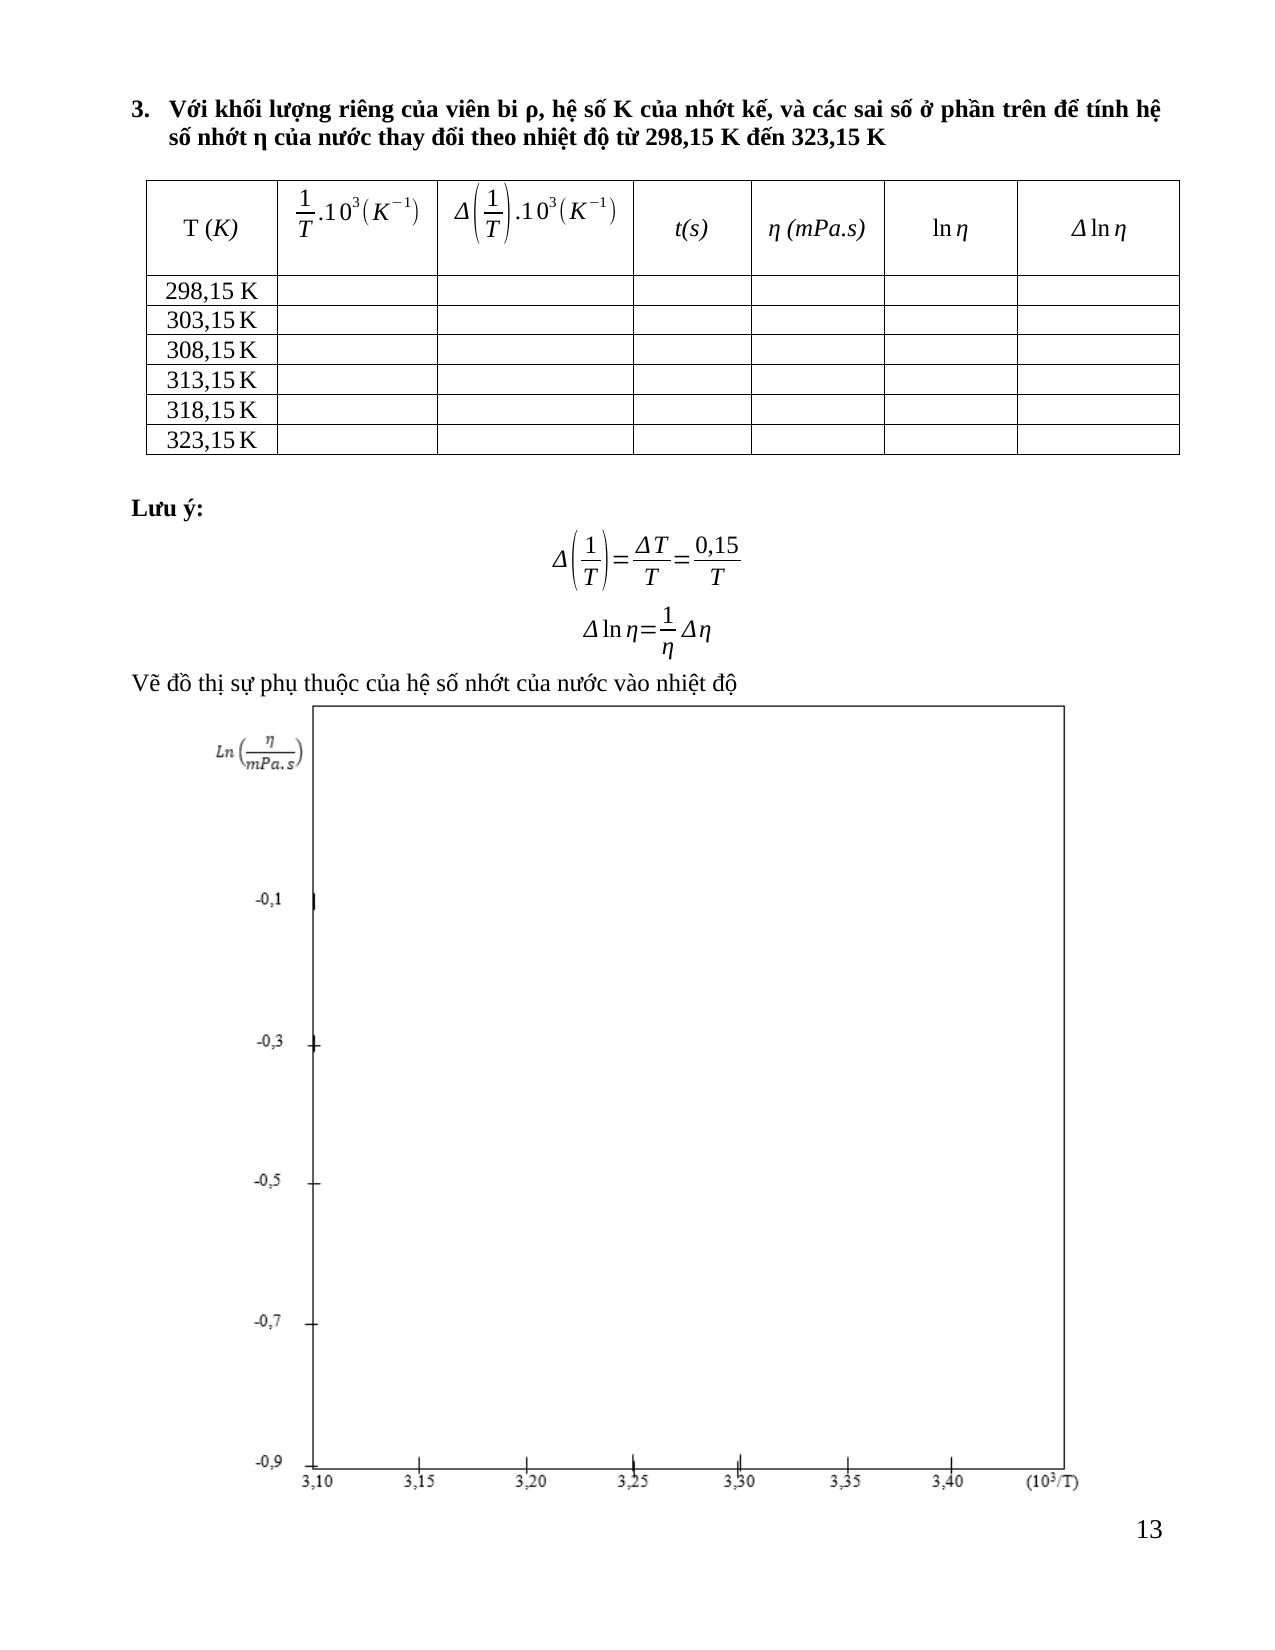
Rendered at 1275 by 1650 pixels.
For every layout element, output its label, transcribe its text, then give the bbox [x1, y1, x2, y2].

table_cell [438, 425, 633, 453]
table_cell [278, 395, 437, 424]
table_cell [438, 335, 633, 364]
table_cell 323,15 K [147, 425, 277, 453]
text Vẽ đồ thị sự phụ thuộc của hệ số nhớt của nước vào nhiệt độ [131, 668, 1162, 697]
table_cell [885, 335, 1017, 364]
table_header [278, 181, 437, 275]
table_cell [752, 395, 884, 424]
table_cell [438, 276, 633, 304]
table_cell [752, 335, 884, 364]
table_cell [752, 365, 884, 394]
table_cell [438, 306, 633, 334]
table_cell [438, 395, 633, 424]
table_header η (mPa.s) [752, 181, 884, 275]
list Với khối lượng riêng của viên bi ρ, hệ số K của nhớt kế, và các sai số ở phần trên để tính hệ số nhớt η của nước thay đổi theo nhiệt độ từ 298,15 K đến 323,15 K [131, 94, 1162, 151]
table_cell [885, 365, 1017, 394]
text Lưu ý: [131, 493, 1162, 521]
table_header t(s) [634, 181, 751, 275]
table_cell [885, 276, 1017, 304]
picture [205, 703, 1089, 1503]
table_cell [1018, 306, 1179, 334]
table_cell [634, 395, 751, 424]
table_cell [885, 395, 1017, 424]
table_cell [278, 306, 437, 334]
table_cell [752, 276, 884, 304]
table_cell 308,15 K [147, 335, 277, 364]
table_header [885, 181, 1017, 275]
table_cell [278, 335, 437, 364]
table_cell 318,15 K [147, 395, 277, 424]
table_cell [634, 425, 751, 453]
table_cell [1018, 425, 1179, 453]
table_cell [634, 365, 751, 394]
table_cell [1018, 335, 1179, 364]
table_cell [885, 425, 1017, 453]
table_header T (K) [147, 181, 277, 275]
table_cell [885, 306, 1017, 334]
table_cell 303,15 K [147, 306, 277, 334]
table_header [438, 181, 633, 275]
table_cell 298,15 K [147, 276, 277, 304]
table_cell [634, 306, 751, 334]
table_cell [634, 276, 751, 304]
table_cell [278, 365, 437, 394]
table_header [1018, 181, 1179, 275]
table_cell [438, 365, 633, 394]
table_cell [278, 425, 437, 453]
table_cell [1018, 276, 1179, 304]
table_cell [278, 276, 437, 304]
table_cell [752, 306, 884, 334]
table_cell 313,15 K [147, 365, 277, 394]
table_cell [634, 335, 751, 364]
table_cell [1018, 395, 1179, 424]
table_cell [752, 425, 884, 453]
table_cell [1018, 365, 1179, 394]
